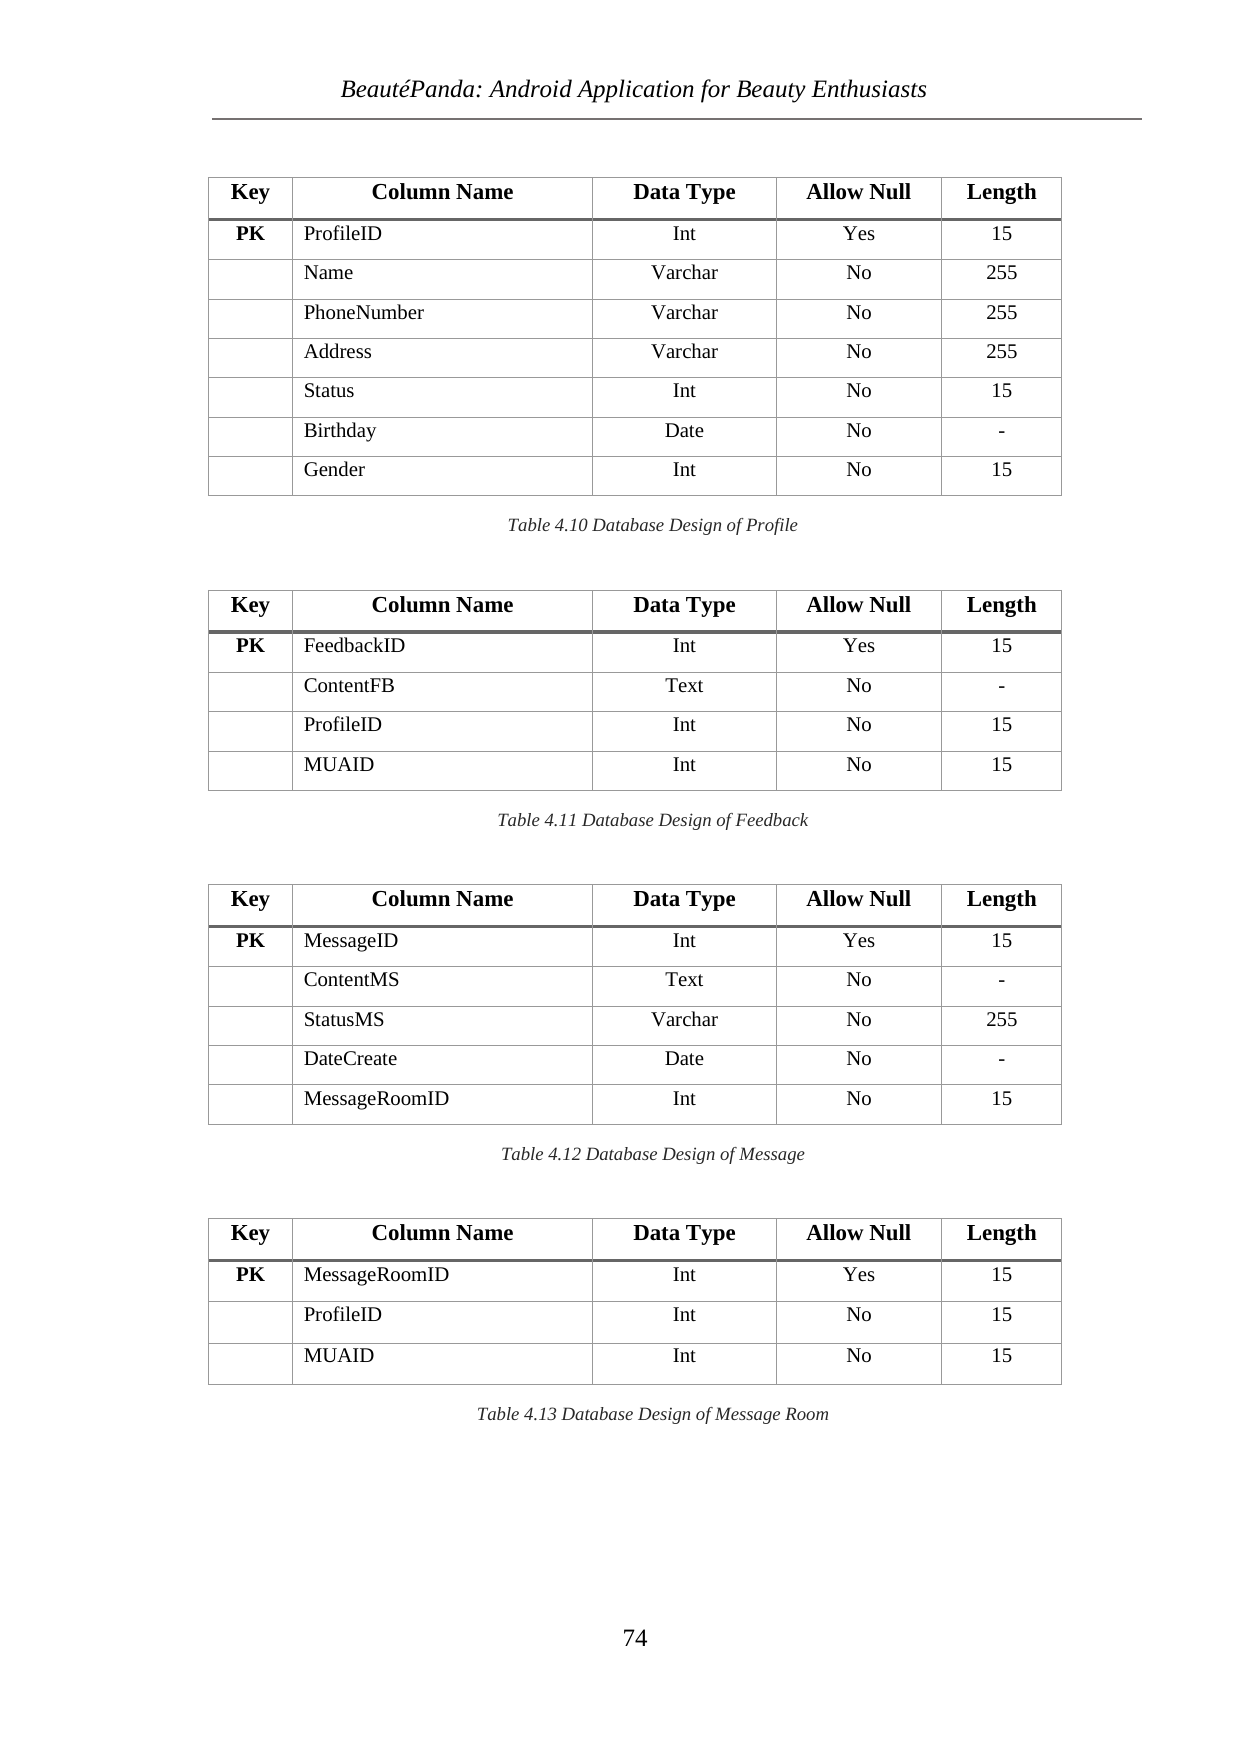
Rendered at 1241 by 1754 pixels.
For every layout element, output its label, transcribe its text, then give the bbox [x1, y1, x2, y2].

table_cell [209, 712, 292, 751]
table_cell 255 [942, 339, 1061, 377]
table_cell Yes [777, 634, 941, 672]
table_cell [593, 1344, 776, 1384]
table_cell No [777, 300, 941, 338]
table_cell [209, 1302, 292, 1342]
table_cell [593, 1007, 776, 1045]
table_header Allow Null [777, 885, 941, 925]
table_cell No [777, 378, 941, 417]
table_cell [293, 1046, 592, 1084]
table_cell Birthday [293, 418, 592, 456]
table_cell No [777, 752, 941, 790]
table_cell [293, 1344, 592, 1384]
table_cell [209, 339, 292, 377]
table_cell [209, 418, 292, 456]
list Table 4.11 Database Design of Feedback [244, 809, 1063, 830]
table_cell No [777, 418, 941, 456]
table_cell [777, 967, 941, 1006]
table_cell [209, 378, 292, 417]
table_header Column Name [293, 885, 592, 925]
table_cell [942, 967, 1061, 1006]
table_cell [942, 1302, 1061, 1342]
table_cell Int [593, 378, 776, 417]
table_cell PK [209, 221, 292, 259]
table_cell No [777, 712, 941, 751]
table_cell 15 [942, 634, 1061, 672]
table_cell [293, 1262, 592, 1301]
table_header Length [942, 885, 1061, 925]
table_cell [209, 260, 292, 298]
table_cell - [942, 673, 1061, 711]
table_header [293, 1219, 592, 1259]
table_header Key [209, 178, 292, 218]
table_header Allow Null [777, 178, 941, 218]
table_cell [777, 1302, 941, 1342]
table_cell No [777, 673, 941, 711]
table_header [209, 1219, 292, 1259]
table_cell Gender [293, 457, 592, 495]
table_cell ProfileID [293, 712, 592, 751]
table_cell Varchar [593, 260, 776, 298]
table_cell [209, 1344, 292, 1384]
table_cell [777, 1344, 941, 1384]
table_cell Int [593, 457, 776, 495]
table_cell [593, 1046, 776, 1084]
table_cell Varchar [593, 300, 776, 338]
table_cell No [777, 260, 941, 298]
table_cell ProfileID [293, 221, 592, 259]
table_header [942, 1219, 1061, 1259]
table_header Key [209, 885, 292, 925]
table_header Key [209, 591, 292, 630]
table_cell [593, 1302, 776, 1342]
table_header Data Type [593, 178, 776, 218]
list Table 4.12 Database Design of Message [244, 1143, 1063, 1164]
table_cell 15 [942, 928, 1061, 966]
table_cell [209, 752, 292, 790]
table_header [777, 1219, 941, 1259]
table_cell 15 [942, 378, 1061, 417]
table_cell 15 [942, 712, 1061, 751]
table_cell Int [593, 634, 776, 672]
table_cell PK [209, 634, 292, 672]
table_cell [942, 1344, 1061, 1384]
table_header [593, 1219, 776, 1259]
list Table 4.10 Database Design of Profile [244, 514, 1063, 536]
table_header Length [942, 591, 1061, 630]
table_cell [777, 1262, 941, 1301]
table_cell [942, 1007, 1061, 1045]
table_header Data Type [593, 885, 776, 925]
table_cell MUAID [293, 752, 592, 790]
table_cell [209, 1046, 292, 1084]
table_cell [209, 300, 292, 338]
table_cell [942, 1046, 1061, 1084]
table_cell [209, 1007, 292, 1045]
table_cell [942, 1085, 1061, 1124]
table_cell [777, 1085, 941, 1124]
table_cell Status [293, 378, 592, 417]
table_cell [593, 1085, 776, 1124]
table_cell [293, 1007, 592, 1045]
table_cell Varchar [593, 339, 776, 377]
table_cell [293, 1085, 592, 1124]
table_cell 15 [942, 221, 1061, 259]
table_cell 255 [942, 260, 1061, 298]
table_cell Address [293, 339, 592, 377]
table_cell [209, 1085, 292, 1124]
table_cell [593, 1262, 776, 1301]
table_cell 255 [942, 300, 1061, 338]
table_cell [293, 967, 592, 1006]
table_cell PhoneNumber [293, 300, 592, 338]
table_cell Date [593, 418, 776, 456]
table_cell No [777, 339, 941, 377]
table_cell Int [593, 752, 776, 790]
table_cell Int [593, 221, 776, 259]
table_cell MessageID [293, 928, 592, 966]
table_cell [209, 673, 292, 711]
table_cell Text [593, 673, 776, 711]
table_cell PK [209, 928, 292, 966]
table_cell No [777, 457, 941, 495]
table_cell - [942, 418, 1061, 456]
table_cell Int [593, 928, 776, 966]
table_cell ContentFB [293, 673, 592, 711]
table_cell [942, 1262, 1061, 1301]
table_cell [209, 967, 292, 1006]
table_cell Name [293, 260, 592, 298]
table_cell 15 [942, 752, 1061, 790]
table_cell [209, 457, 292, 495]
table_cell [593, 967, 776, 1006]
table_cell 15 [942, 457, 1061, 495]
table_cell Int [593, 712, 776, 751]
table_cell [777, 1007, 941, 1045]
table_cell Yes [777, 221, 941, 259]
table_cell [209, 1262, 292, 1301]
table_cell FeedbackID [293, 634, 592, 672]
table_cell Yes [777, 928, 941, 966]
table_header Data Type [593, 591, 776, 630]
table_header Column Name [293, 591, 592, 630]
table_header Length [942, 178, 1061, 218]
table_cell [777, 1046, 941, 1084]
table_header Allow Null [777, 591, 941, 630]
list Table 4.13 Database Design of Message Room [244, 1403, 1063, 1425]
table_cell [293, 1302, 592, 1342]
table_header Column Name [293, 178, 592, 218]
